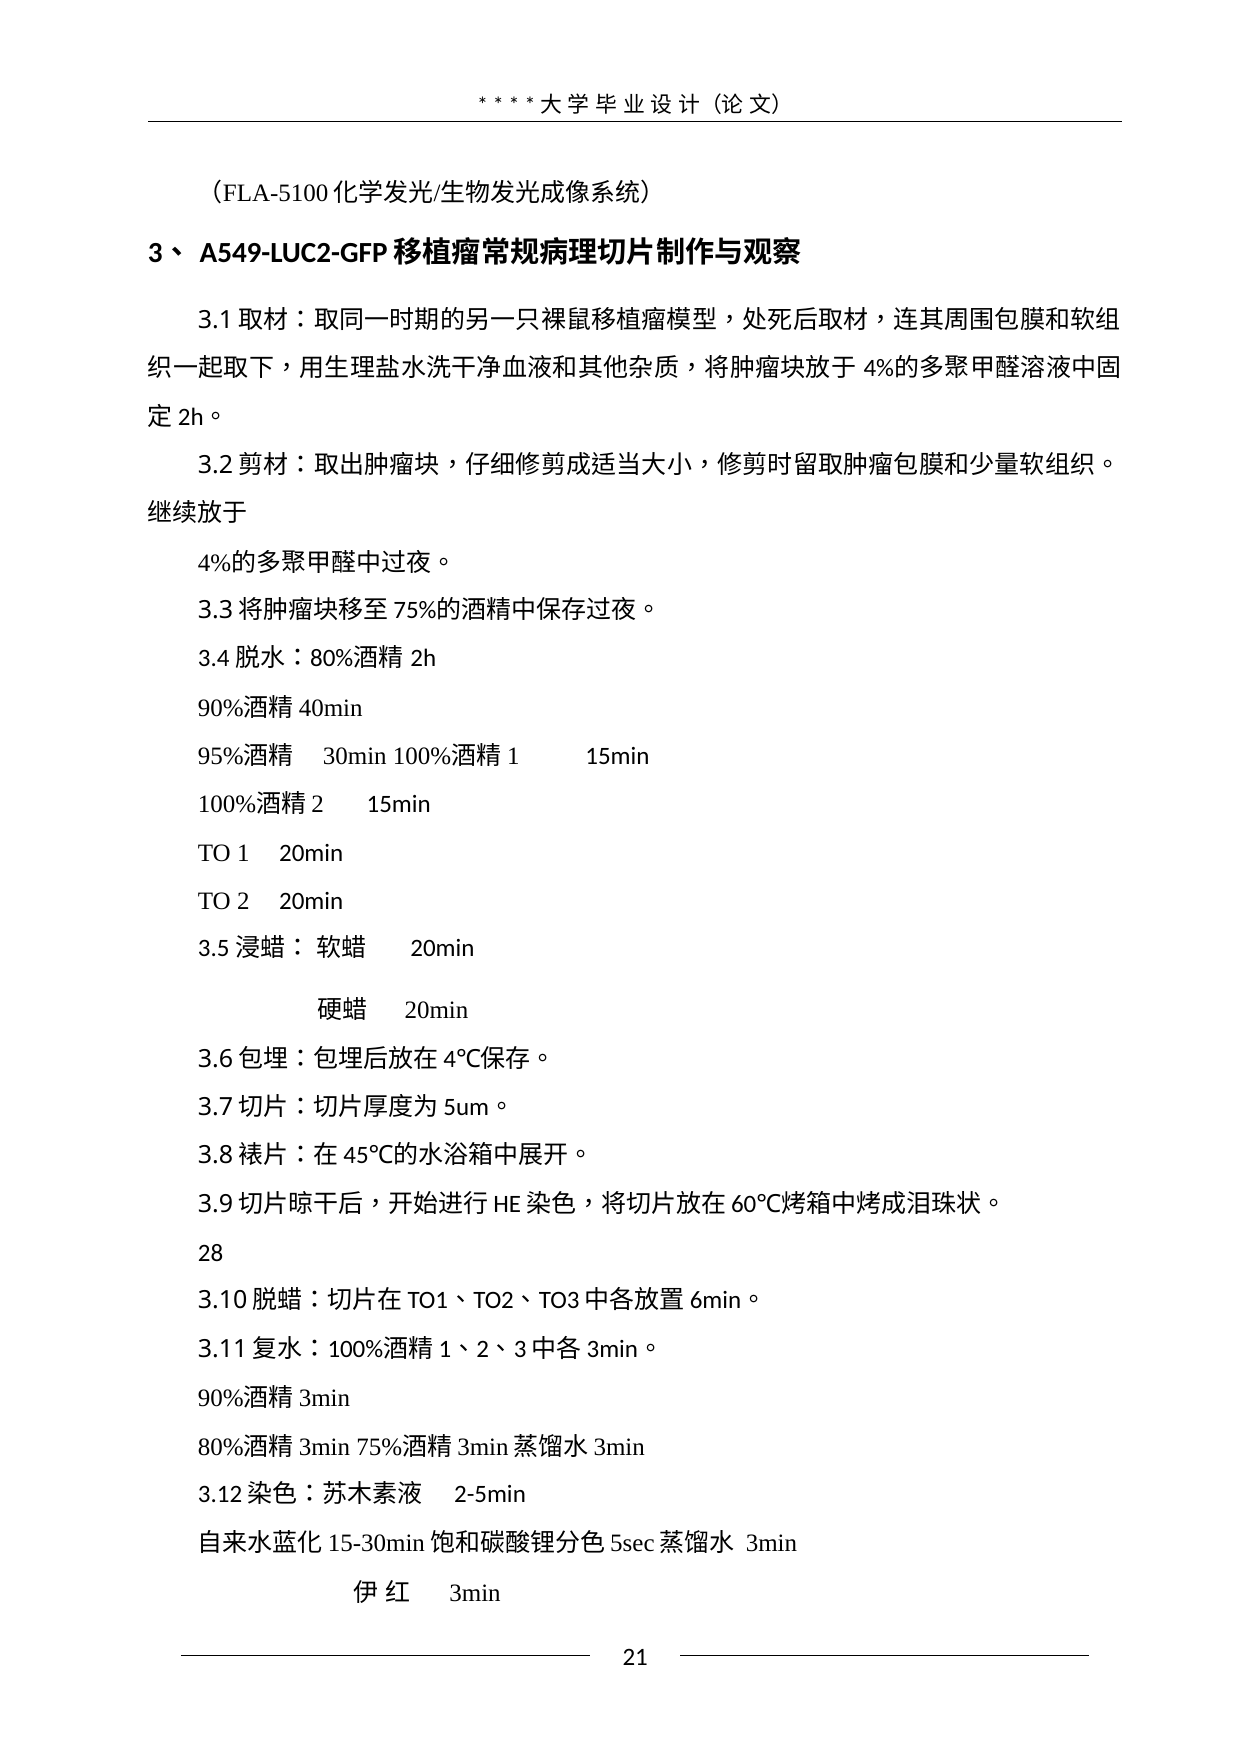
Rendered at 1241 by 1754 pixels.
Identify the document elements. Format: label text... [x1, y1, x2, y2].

text 3.12 染色：苏木素液 2-5min [148, 1461, 1122, 1509]
text TO 1 20min [148, 819, 1122, 867]
text 硬蜡 20min [148, 978, 587, 1026]
text 3.11复水：100%酒精1、2、3中各3min。 [148, 1316, 1122, 1364]
text 3.6包埋：包埋后放在4℃保存。 [148, 1026, 1122, 1074]
text 伊 红 3min [304, 1561, 1122, 1609]
text 95%酒精 30min 100%酒精 1 15min [148, 722, 1122, 771]
text 80%酒精3min 75%酒精3min蒸馏水3min [148, 1413, 1122, 1461]
text 28 [148, 1219, 1122, 1268]
text TO 2 20min [148, 867, 1122, 916]
text 3.5 浸蜡： 软蜡 20min [148, 916, 1122, 964]
text 3.3将肿瘤块移至75%的酒精中保存过夜。 [148, 577, 1122, 626]
text 90%酒精40min [148, 674, 1122, 722]
text 3.9切片晾干后，开始进行HE染色，将切片放在60℃烤箱中烤成泪珠状。 [148, 1171, 1122, 1219]
text 3.1取材：取同一时期的另一只裸鼠移植瘤模型，处死后取材，连其周围包膜和软组织一起取下，用生理盐水洗干净血液和其他杂质，将肿瘤块放于4%的多聚甲醛溶液中固定2h。 [148, 287, 1122, 432]
text 3.8裱片：在45℃的水浴箱中展开。 [148, 1123, 1122, 1171]
text 自来水蓝化15-30min饱和碳酸锂分色5sec蒸馏水 3min [148, 1509, 1122, 1558]
text 3.4 脱水：80%酒精 2h [148, 626, 1122, 674]
text 3.2剪材：取出肿瘤块，仔细修剪成适当大小，修剪时留取肿瘤包膜和少量软组织。继续放于 [148, 432, 1122, 529]
text 4%的多聚甲醛中过夜。 [148, 529, 1122, 577]
text 90%酒精3min [148, 1364, 1122, 1413]
text 3.10脱蜡：切片在TO1、TO2、TO3中各放置6min。 [148, 1268, 1122, 1316]
subtitle 3、 A549-LUC2-GFP移植瘤常规病理切片制作与观察 [148, 231, 1122, 271]
text 100%酒精2 15min [148, 771, 1122, 819]
text （FLA-5100化学发光/生物发光成像系统） [148, 159, 1122, 207]
text 3.7切片：切片厚度为5um。 [148, 1074, 1122, 1123]
